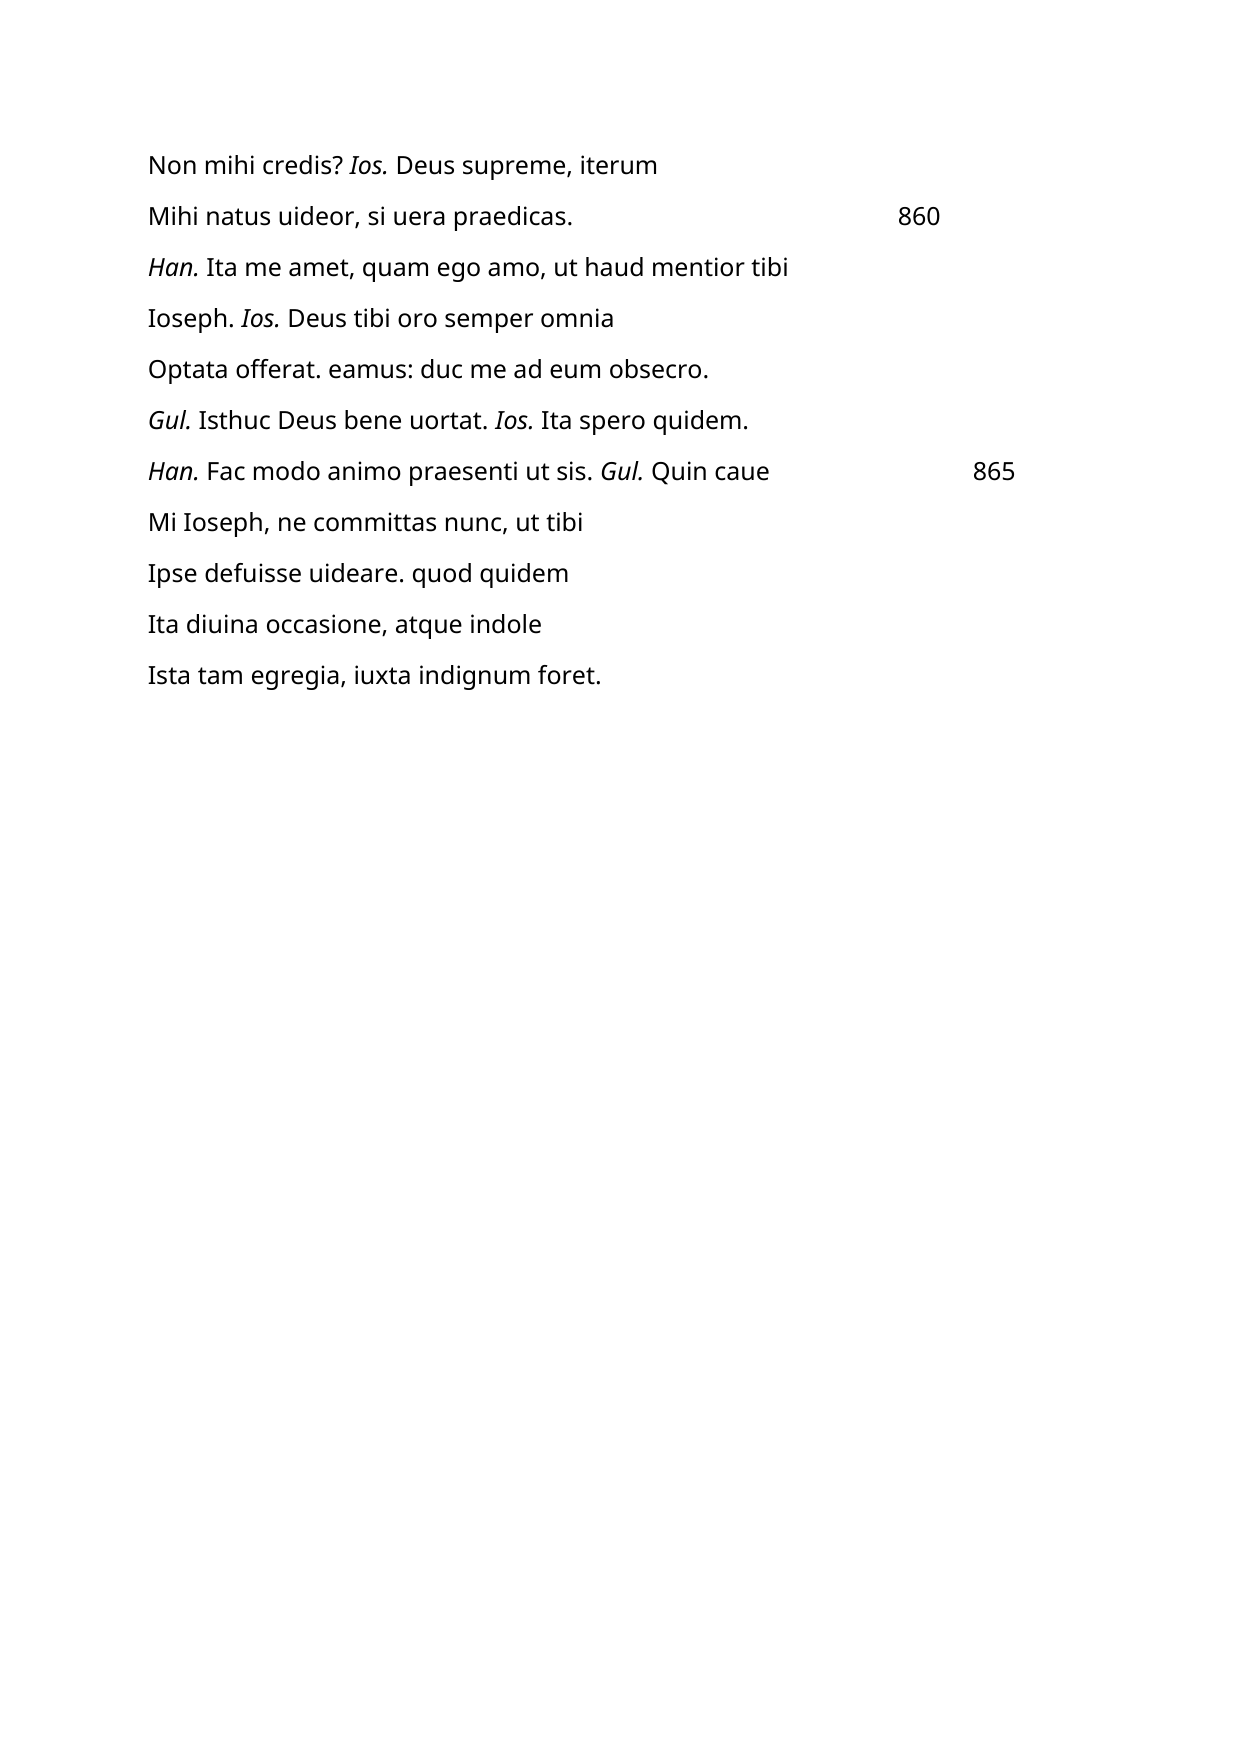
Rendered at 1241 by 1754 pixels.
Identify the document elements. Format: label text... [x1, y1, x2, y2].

text Ipse defuisse uideare. quod quidem [148, 556, 1093, 590]
text Non mihi credis? Ios. Deus supreme, iterum [148, 148, 1093, 182]
text Han. Ita me amet, quam ego amo, ut haud mentior tibi [148, 250, 1093, 284]
text Mihi natus uideor, si uera praedicas. 860 [148, 199, 1093, 233]
text Ioseph. Ios. Deus tibi oro semper omnia [148, 301, 1093, 335]
text Ita diuina occasione, atque indole [148, 607, 1093, 641]
text Ista tam egregia, iuxta indignum foret. [148, 658, 1093, 692]
text Optata offerat. eamus: duc me ad eum obsecro. [148, 352, 1093, 386]
text Mi Ioseph, ne committas nunc, ut tibi [148, 505, 1093, 539]
text Gul. Isthuc Deus bene uortat. Ios. Ita spero quidem. [148, 403, 1093, 437]
text Han. Fac modo animo praesenti ut sis. Gul. Quin caue 865 [148, 454, 1093, 488]
